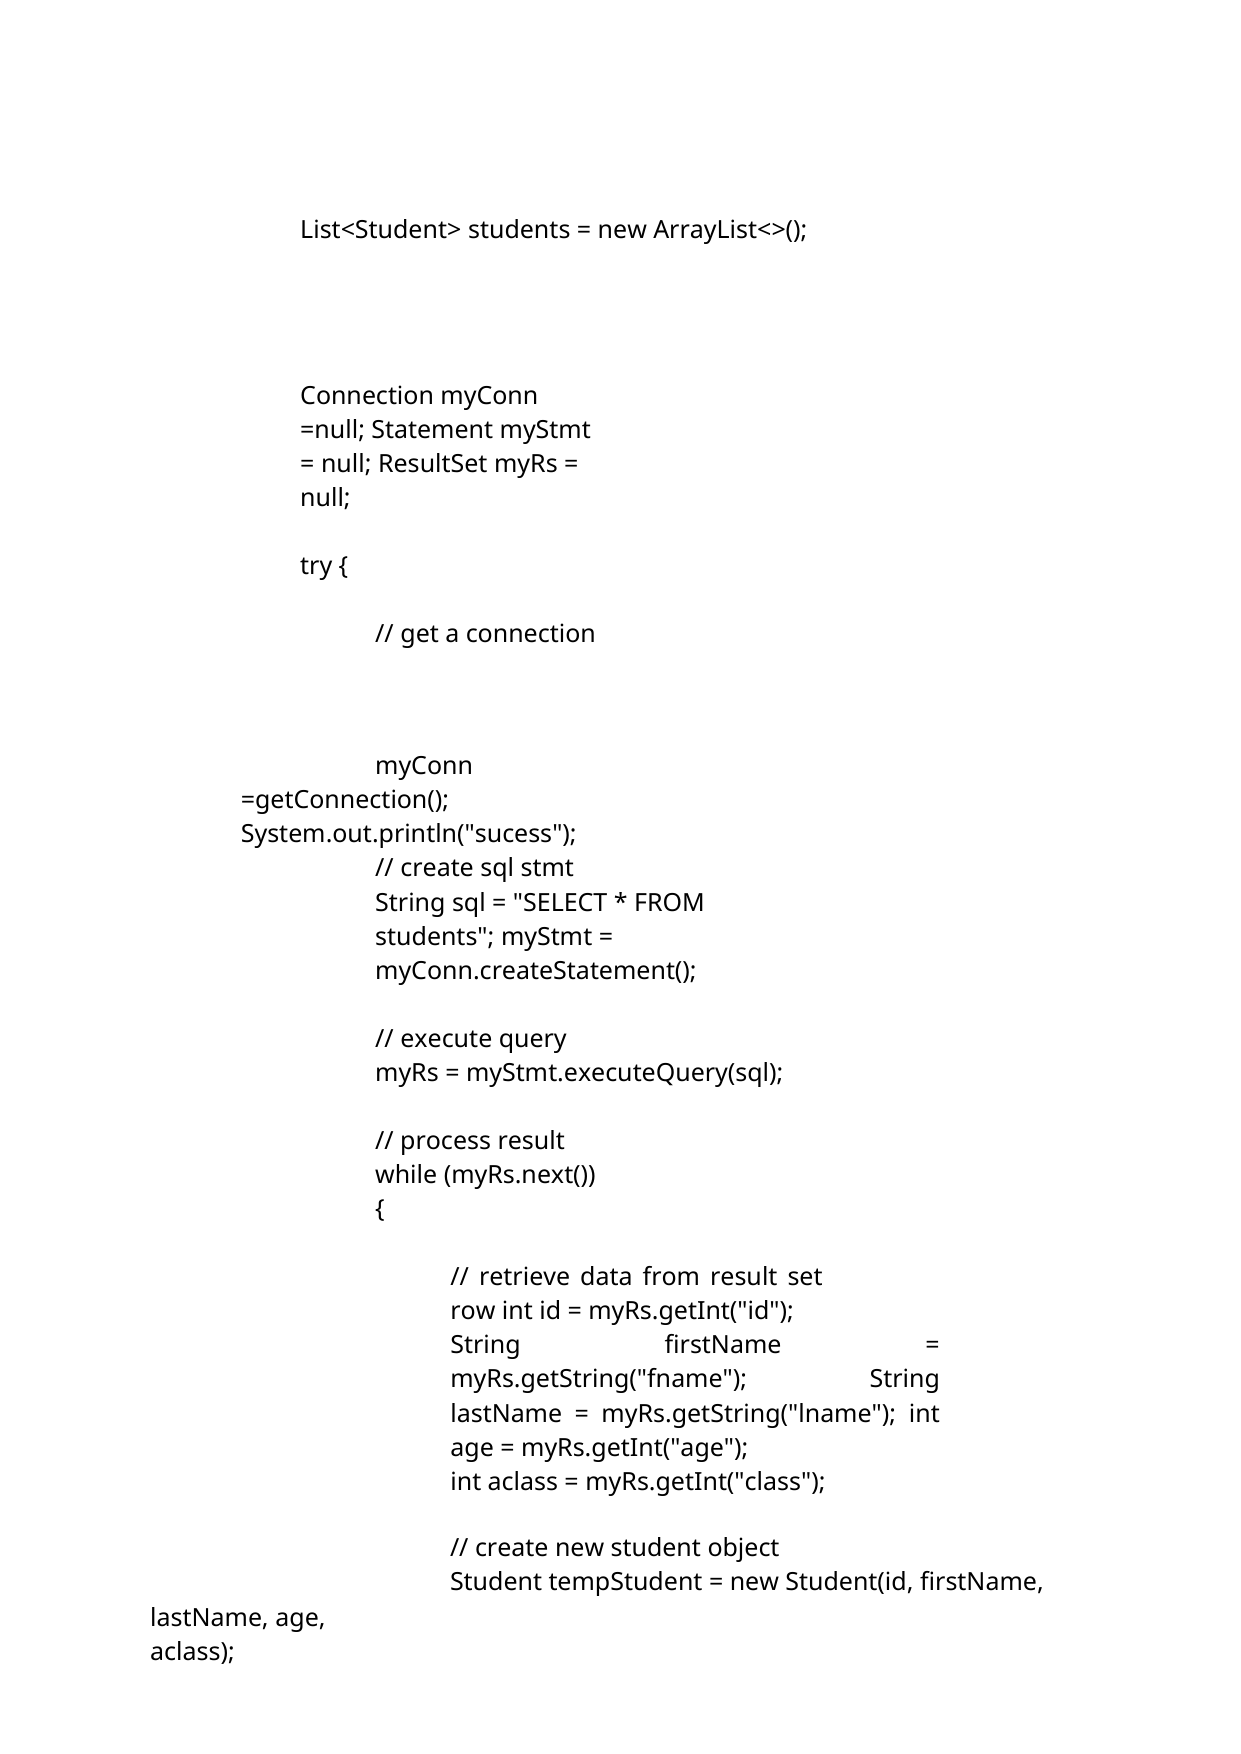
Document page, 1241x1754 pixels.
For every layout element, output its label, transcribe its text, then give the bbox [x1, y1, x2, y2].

text // retrieve data from result set row int id = myRs.getInt("id"); [450, 1259, 823, 1327]
text myRs = myStmt.executeQuery(sql); [375, 1054, 1096, 1088]
text Student tempStudent = new Student(id, firstName, [450, 1564, 1096, 1598]
text lastName, age, aclass); [150, 1599, 415, 1668]
text String firstName = myRs.getString("fname"); String lastName = myRs.getString("lname"); int age = myRs.getInt("age"); [450, 1327, 940, 1463]
text // get a connection [375, 616, 1096, 650]
text // process result while (myRs.next()) { [375, 1123, 606, 1225]
text List<Student> students = new ArrayList<>(); [300, 211, 1096, 245]
text try { [300, 548, 1096, 582]
text int aclass = myRs.getInt("class"); [450, 1463, 1096, 1497]
text // create sql stmt [375, 850, 1096, 884]
text myConn =getConnection(); System.out.println("sucess"); [241, 748, 676, 850]
text String sql = "SELECT * FROM students"; myStmt = myConn.createStatement(); [375, 884, 830, 986]
text // execute query [375, 1020, 1096, 1054]
text Connection myConn =null; Statement myStmt = null; ResultSet myRs = null; [300, 378, 596, 514]
text // create new student object [450, 1530, 1096, 1564]
